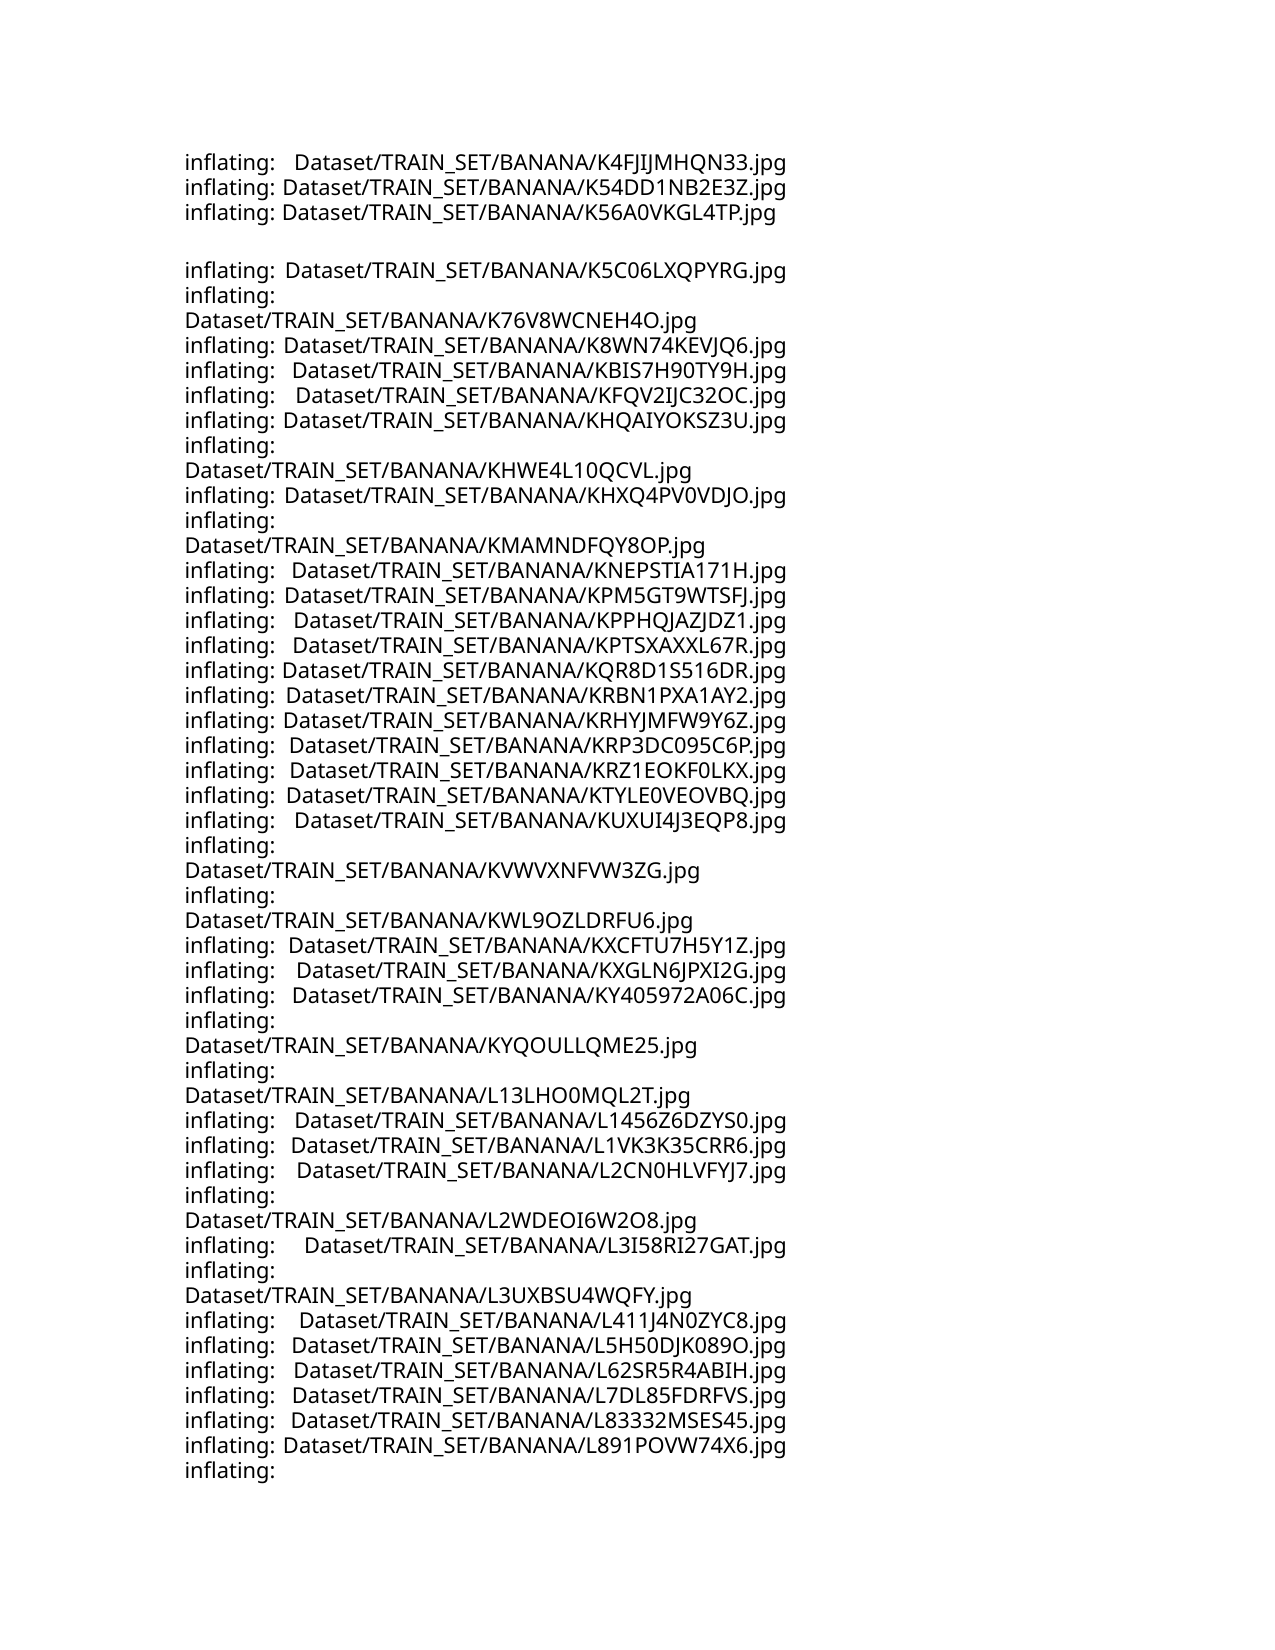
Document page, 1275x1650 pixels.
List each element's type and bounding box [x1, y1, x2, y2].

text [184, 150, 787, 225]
text [184, 258, 787, 1483]
